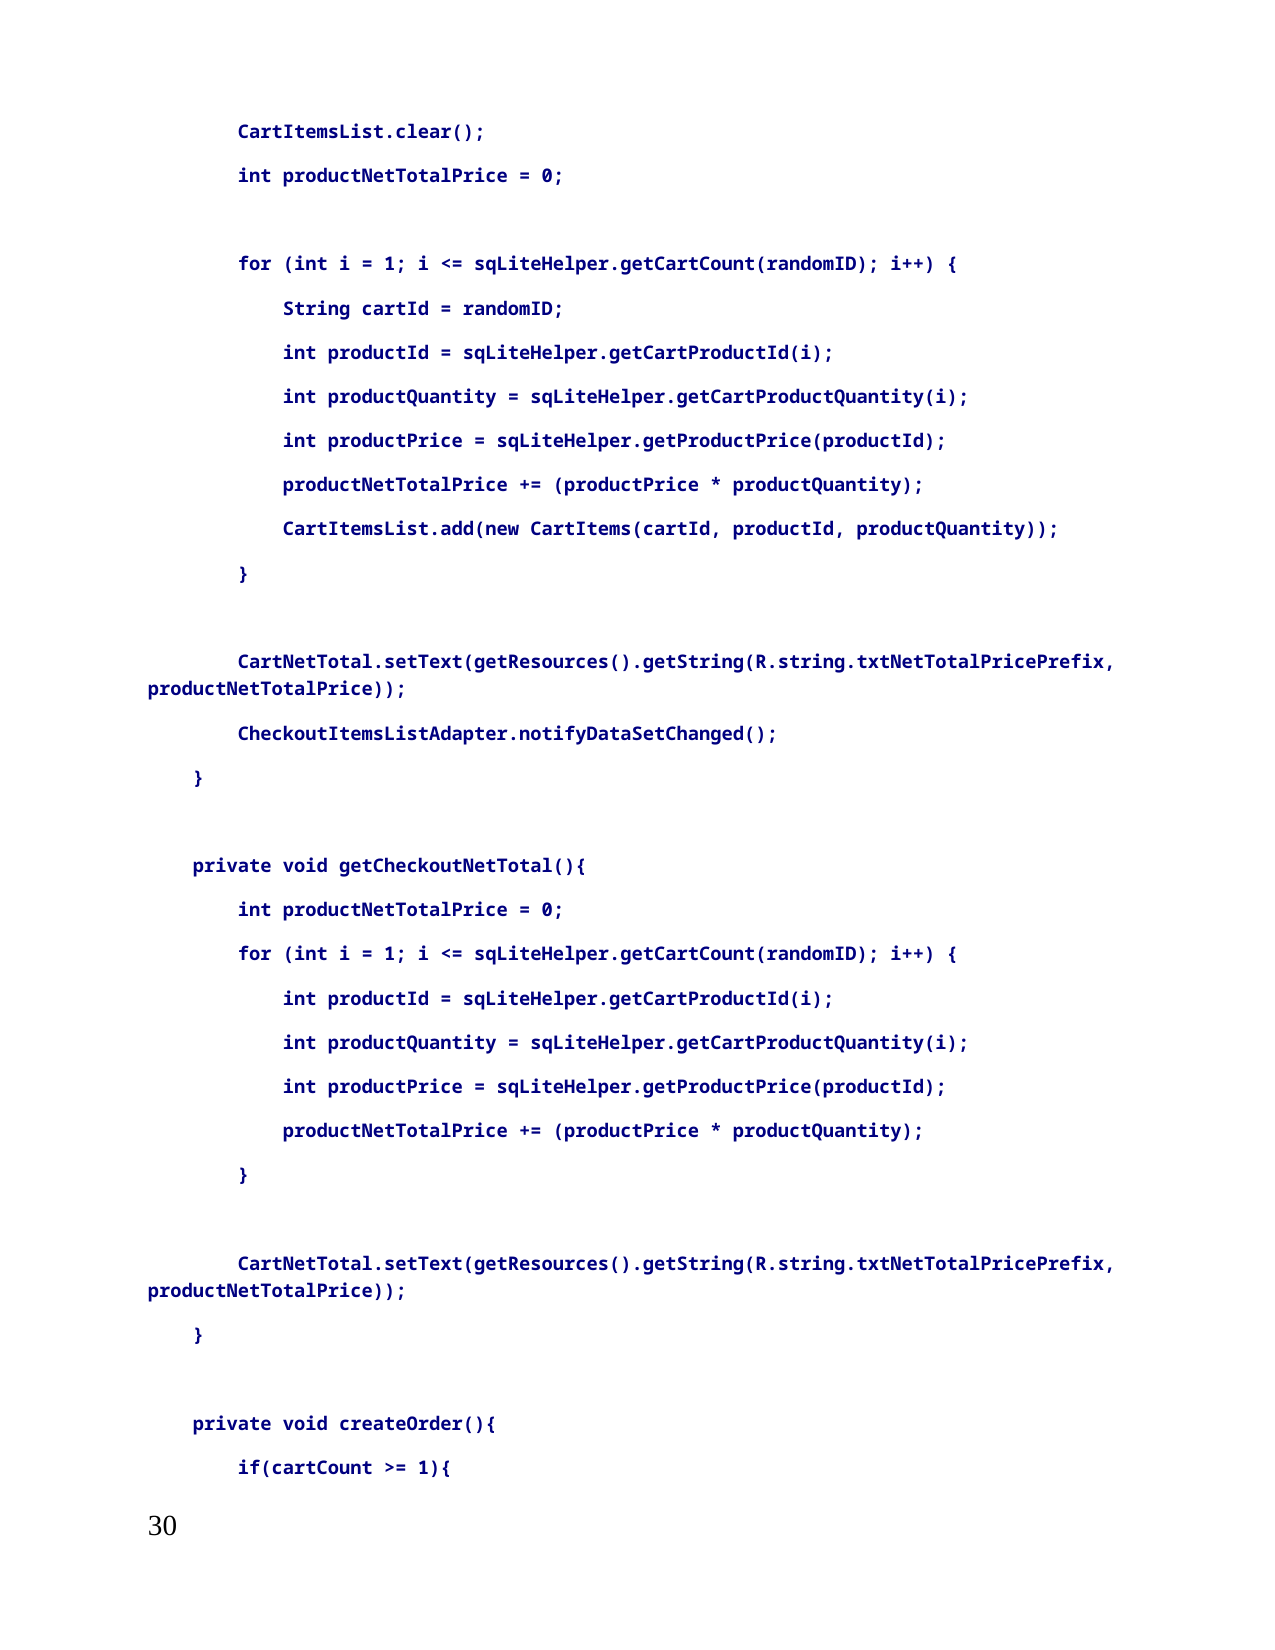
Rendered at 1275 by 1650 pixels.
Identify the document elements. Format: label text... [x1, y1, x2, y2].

text int productId = sqLiteHelper.getCartProductId(i); [148, 339, 1216, 364]
text for (int i = 1; i <= sqLiteHelper.getCartCount(randomID); i++) { [148, 941, 1216, 966]
text CartNetTotal.setText(getResources().getString(R.string.txtNetTotalPricePrefix, productNetTotalPrice)); [148, 648, 1216, 701]
text private void getCheckoutNetTotal(){ [148, 852, 1216, 878]
text if(cartCount >= 1){ [148, 1454, 1216, 1479]
text int productPrice = sqLiteHelper.getProductPrice(productId); [148, 1073, 1216, 1099]
text productNetTotalPrice += (productPrice * productQuantity); [148, 471, 1216, 497]
text } [148, 560, 1216, 585]
text productNetTotalPrice += (productPrice * productQuantity); [148, 1117, 1216, 1143]
text int productNetTotalPrice = 0; [148, 162, 1216, 188]
text } [148, 764, 1216, 789]
text String cartId = randomID; [148, 295, 1216, 320]
text int productNetTotalPrice = 0; [148, 896, 1216, 922]
text } [148, 1161, 1216, 1187]
text int productQuantity = sqLiteHelper.getCartProductQuantity(i); [148, 383, 1216, 409]
text private void createOrder(){ [148, 1410, 1216, 1435]
text int productPrice = sqLiteHelper.getProductPrice(productId); [148, 427, 1216, 453]
text CartItemsList.clear(); [148, 118, 1216, 144]
text for (int i = 1; i <= sqLiteHelper.getCartCount(randomID); i++) { [148, 251, 1216, 276]
text int productId = sqLiteHelper.getCartProductId(i); [148, 985, 1216, 1010]
text } [148, 1321, 1216, 1347]
text int productQuantity = sqLiteHelper.getCartProductQuantity(i); [148, 1029, 1216, 1054]
text CartItemsList.add(new CartItems(cartId, productId, productQuantity)); [148, 516, 1216, 541]
text CartNetTotal.setText(getResources().getString(R.string.txtNetTotalPricePrefix, productNetTotalPrice)); [148, 1250, 1216, 1303]
text CheckoutItemsListAdapter.notifyDataSetChanged(); [148, 720, 1216, 745]
